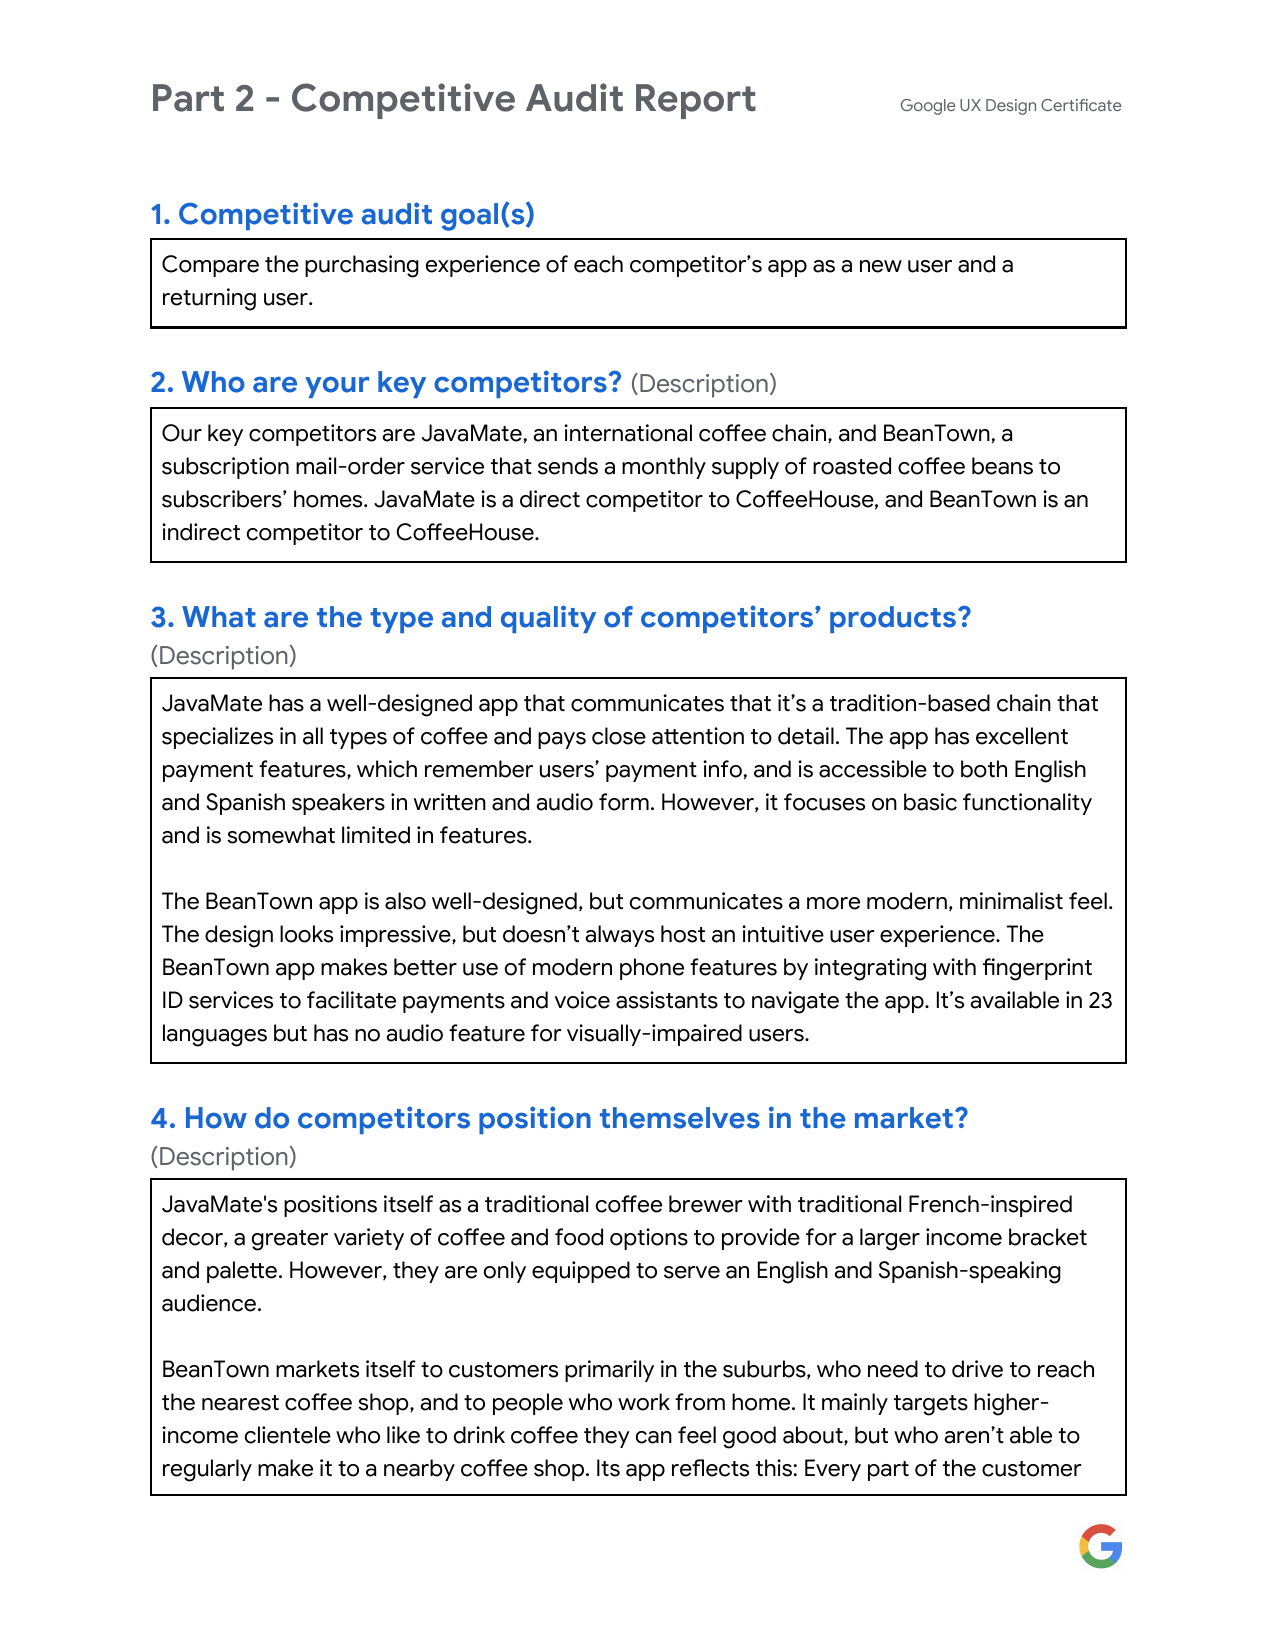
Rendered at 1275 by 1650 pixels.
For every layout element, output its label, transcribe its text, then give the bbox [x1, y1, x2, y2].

table_header JavaMate has a well-designed app that communicates that it’s a tradition-based chain that specializes in all types of coffee and pays close attention to detail. The app has excellent payment features, which remember users’ payment info, and is accessible to both English and Spanish speakers in written and audio form. However, it focuses on basic functionality and is somewhat limited in features. The BeanTown app is also well-designed, but communicates a more modern, minimalist feel. The design looks impressive, but doesn’t always host an intuitive user experience. The BeanTown app makes better use of modern phone features by integrating with fingerprint ID services to facilitate payments and voice assistants to navigate the app. It’s available in 23 languages but has no audio feature for visually-impaired users. [152, 679, 1125, 1062]
table_header Our key competitors are JavaMate, an international coffee chain, and BeanTown, a subscription mail-order service that sends a monthly supply of roasted coffee beans to subscribers’ homes. JavaMate is a direct competitor to CoffeeHouse, and BeanTown is an indirect competitor to CoffeeHouse. [152, 409, 1125, 561]
table_header Compare the purchasing experience of each competitor’s app as a new user and a returning user. [152, 240, 1125, 326]
picture [1076, 1522, 1125, 1572]
subtitle 2. Who are your key competitors? (Description) [150, 364, 1125, 401]
text 4. How do competitors position themselves in the market? (Description) [150, 1100, 1125, 1173]
text 3. What are the type and quality of competitors’ products? (Description) [150, 599, 1125, 672]
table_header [152, 1180, 1125, 1493]
subtitle 1. Competitive audit goal(s) [150, 159, 1125, 232]
